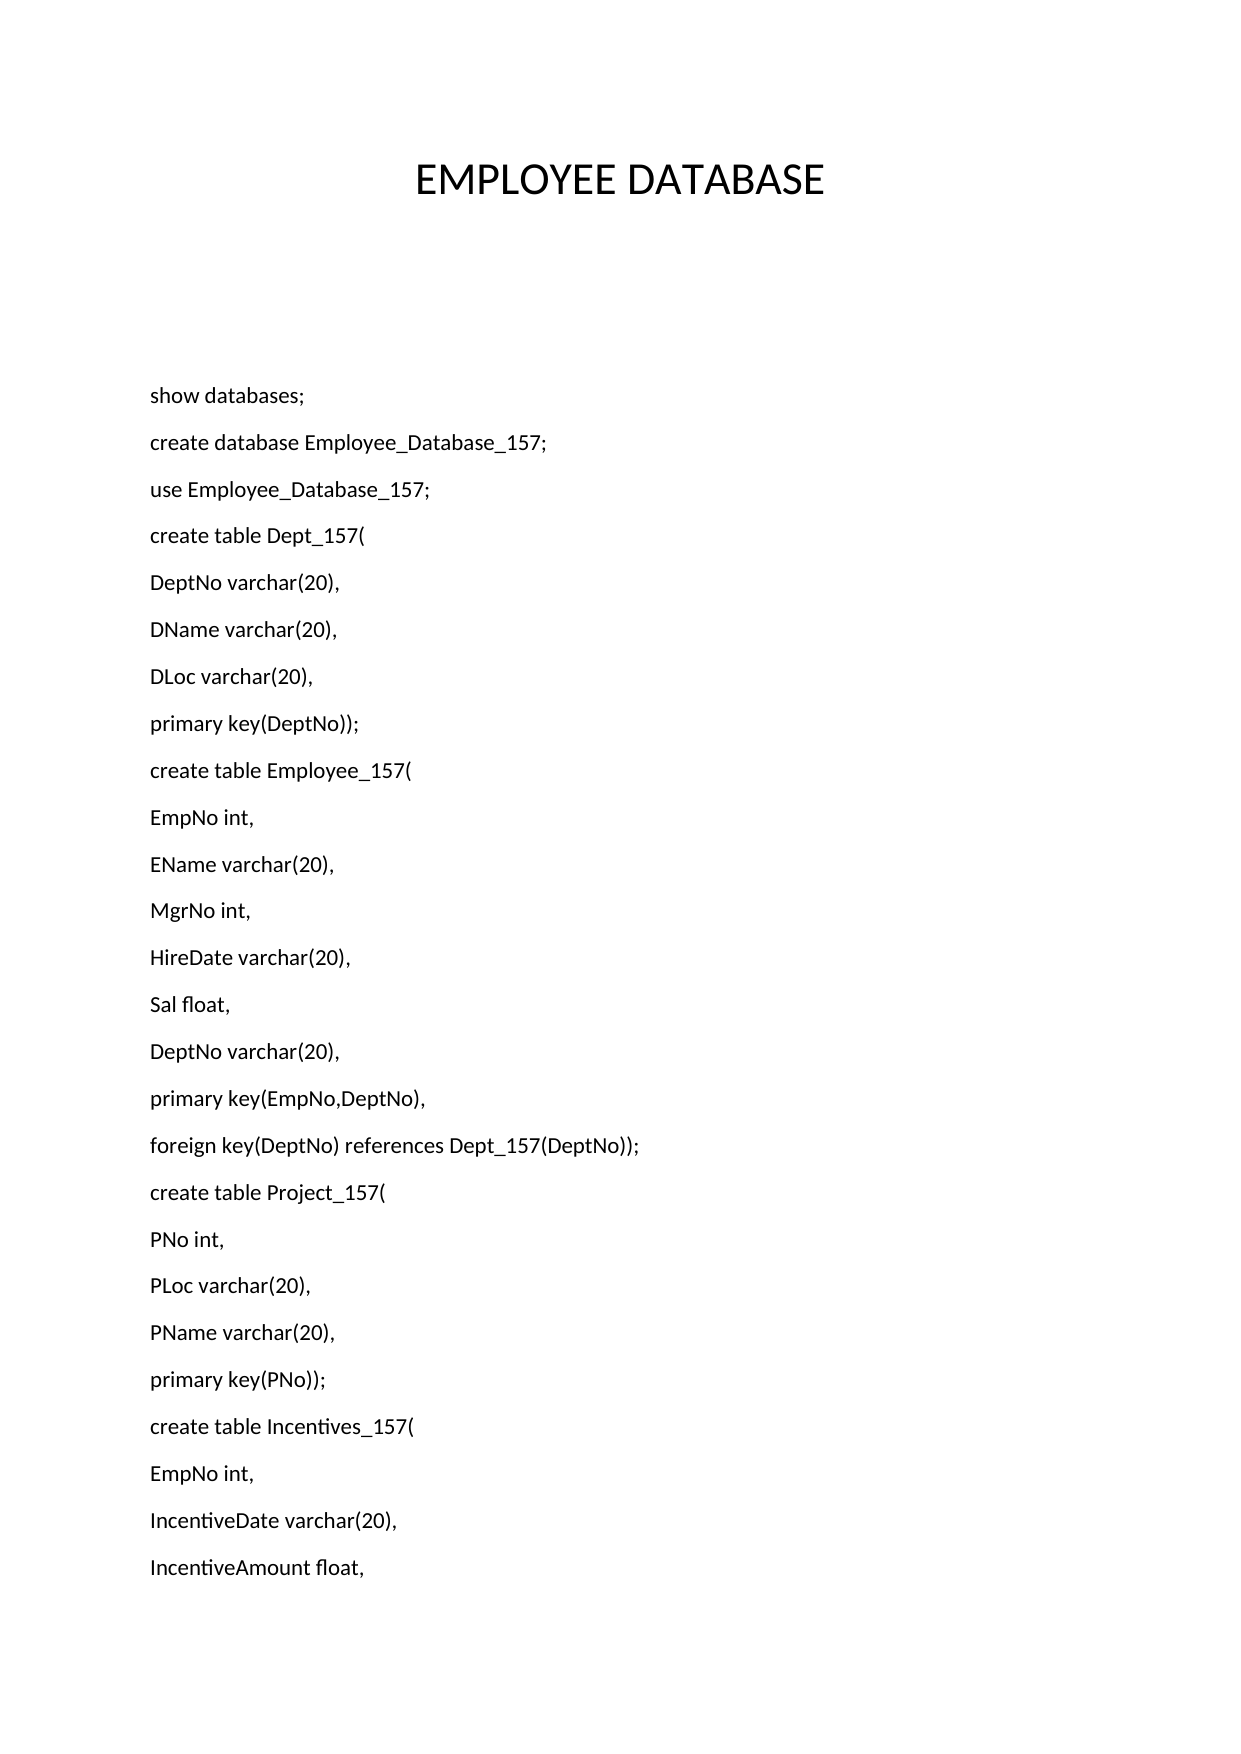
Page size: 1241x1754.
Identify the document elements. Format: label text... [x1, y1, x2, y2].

text primary key(PNo)); [150, 1365, 1090, 1393]
text HireDate varchar(20), [150, 943, 1090, 971]
text use Employee_Database_157; [150, 475, 1090, 503]
text Sal float, [150, 990, 1090, 1018]
text DeptNo varchar(20), [150, 1037, 1090, 1065]
text primary key(EmpNo,DeptNo), [150, 1084, 1090, 1112]
text DeptNo varchar(20), [150, 568, 1090, 596]
text PLoc varchar(20), [150, 1272, 1090, 1299]
text create table Incentives_157( [150, 1412, 1090, 1440]
text IncentiveAmount float, [150, 1553, 1090, 1581]
text show databases; [150, 381, 1090, 409]
text create table Dept_157( [150, 522, 1090, 549]
text create table Employee_157( [150, 756, 1090, 784]
text EMPLOYEE DATABASE [150, 150, 1090, 206]
text DLoc varchar(20), [150, 662, 1090, 690]
text EmpNo int, [150, 1459, 1090, 1487]
text create database Employee_Database_157; [150, 428, 1090, 456]
text EName varchar(20), [150, 850, 1090, 878]
text MgrNo int, [150, 897, 1090, 924]
text PNo int, [150, 1225, 1090, 1253]
text DName varchar(20), [150, 615, 1090, 643]
text foreign key(DeptNo) references Dept_157(DeptNo)); [150, 1131, 1090, 1159]
text create table Project_157( [150, 1178, 1090, 1206]
text IncentiveDate varchar(20), [150, 1506, 1090, 1534]
text primary key(DeptNo)); [150, 709, 1090, 737]
text PName varchar(20), [150, 1318, 1090, 1346]
text EmpNo int, [150, 803, 1090, 831]
